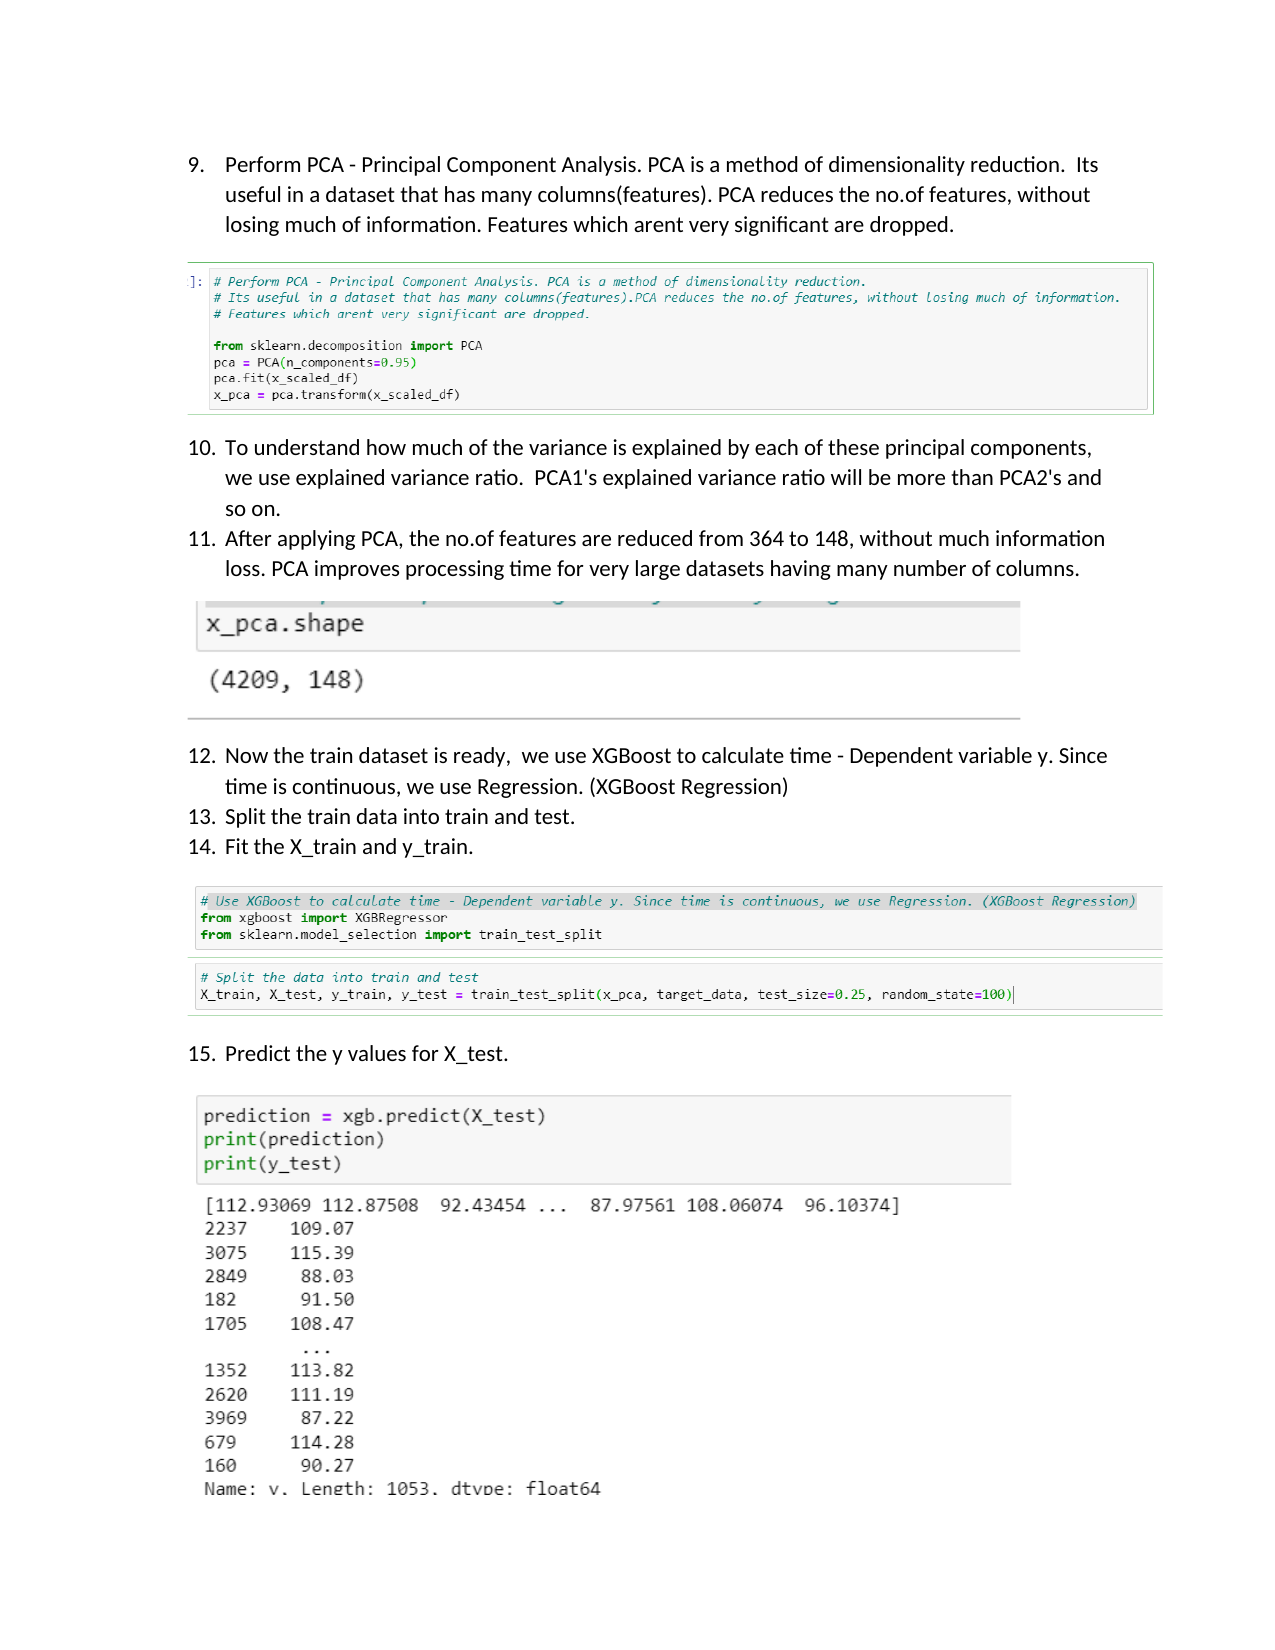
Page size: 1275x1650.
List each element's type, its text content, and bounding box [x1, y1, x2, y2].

list Perform PCA - Principal Component Analysis. PCA is a method of dimensionality reduction. Its useful in a dataset that has many columns(features). PCA reduces the no.of features, without losing much of information. Features which arent very significant are dropped. [187, 150, 1125, 238]
picture [187, 257, 1163, 415]
list To understand how much of the variance is explained by each of these principal components, we use explained variance ratio. PCA1's explained variance ratio will be more than PCA2's and so on. [187, 433, 1125, 522]
picture [187, 601, 1021, 723]
list After applying PCA, the no.of features are reduced from 364 to 148, without much information loss. PCA improves processing time for very large datasets having many number of columns. [187, 524, 1125, 582]
picture [187, 1086, 1012, 1495]
list Split the train data into train and test. [187, 802, 1125, 830]
list Now the train dataset is ready, we use XGBoost to calculate time - Dependent variable y. Since time is continuous, we use Regression. (XGBoost Regression) [187, 742, 1125, 800]
picture [187, 879, 1163, 1021]
list Fit the X_train and y_train. [187, 832, 1125, 860]
list Predict the y values for X_test. [187, 1039, 1125, 1067]
